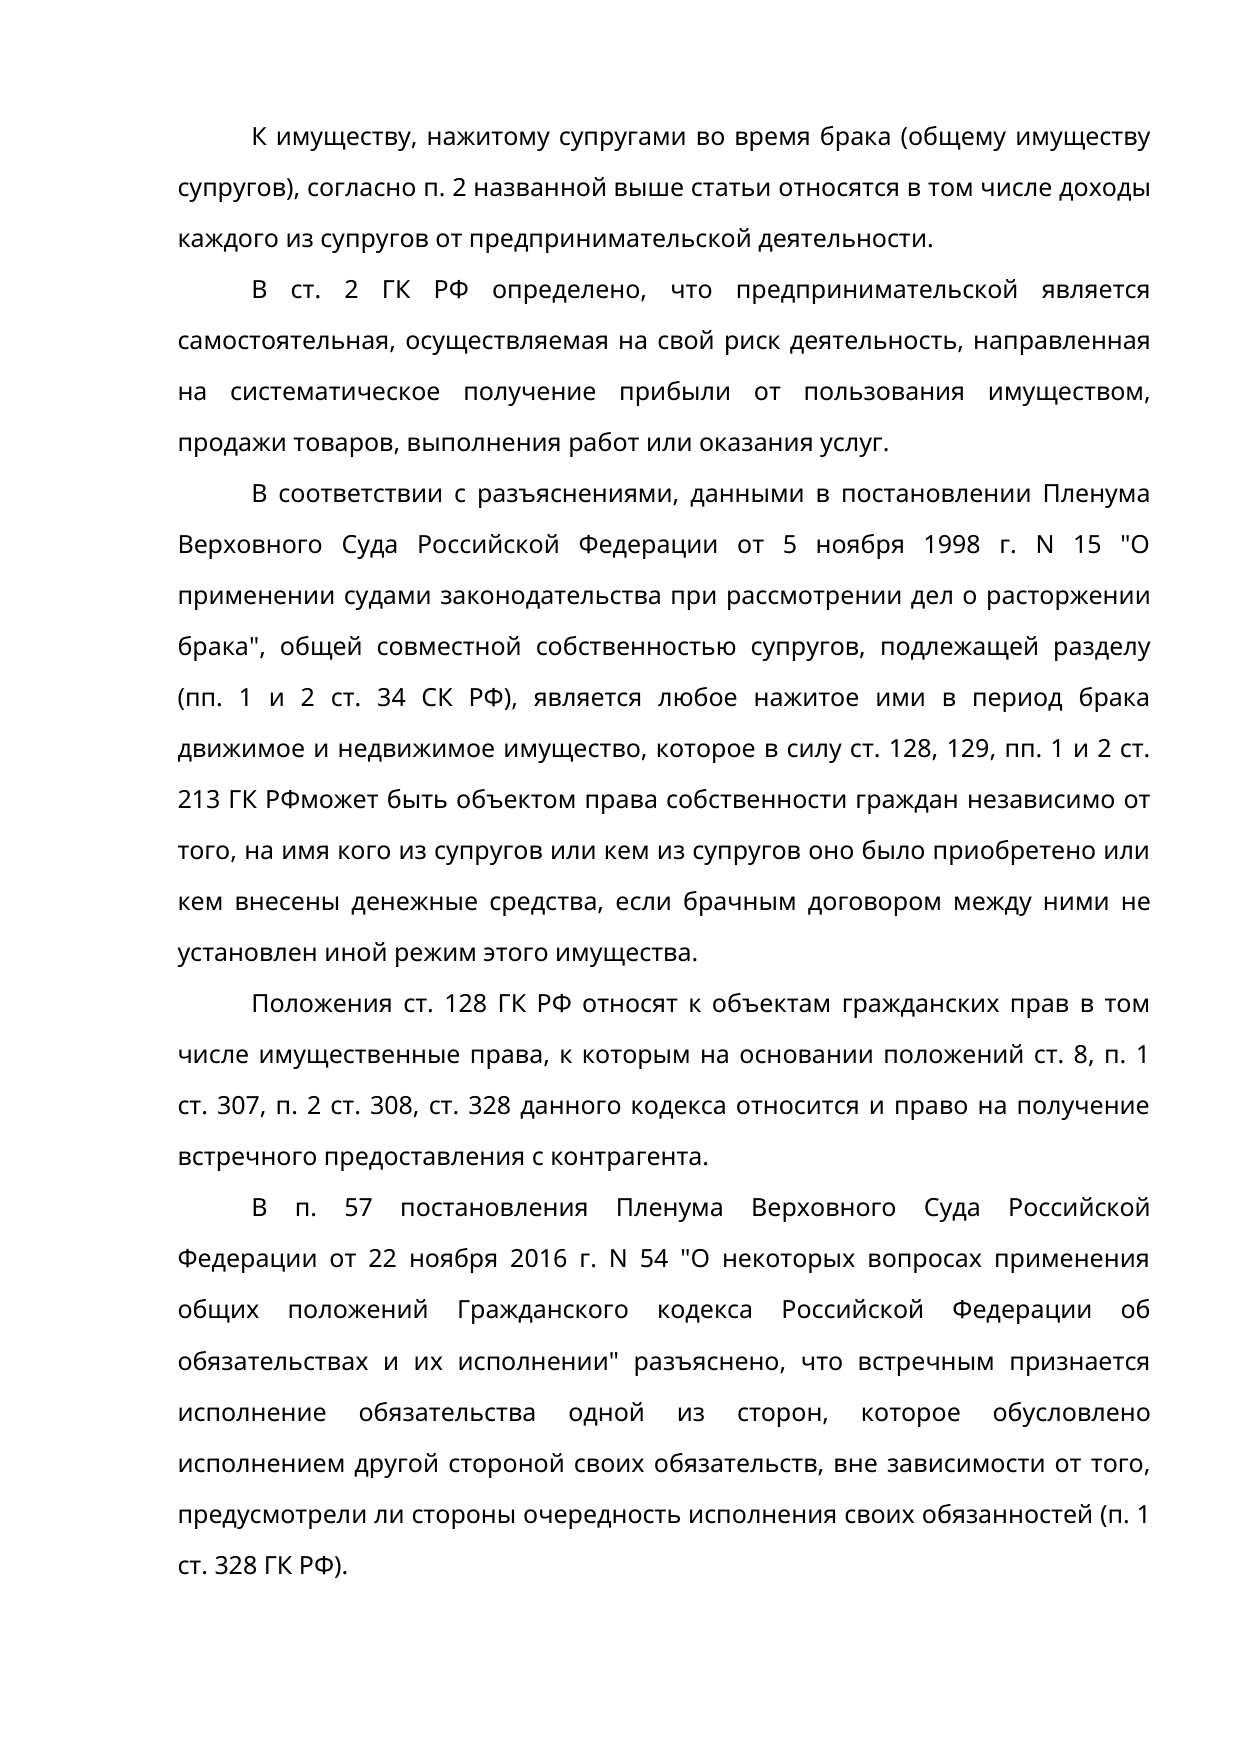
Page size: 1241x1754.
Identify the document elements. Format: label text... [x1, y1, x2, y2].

text К имуществу, нажитому супругами во время брака (общему имуществу супругов), согласно п. 2 названной выше статьи относятся в том числе доходы каждого из супругов от предпринимательской деятельности. [177, 118, 1152, 254]
text В соответствии с разъяснениями, данными в постановлении Пленума Верховного Суда Российской Федерации от 5 ноября 1998 г. N 15 "О применении судами законодательства при рассмотрении дел о расторжении брака", общей совместной собственностью супругов, подлежащей разделу (пп. 1 и 2 ст. 34 СК РФ), является любое нажитое ими в период брака движимое и недвижимое имущество, которое в силу ст. 128, 129, пп. 1 и 2 ст. 213 ГК РФможет быть объектом права собственности граждан независимо от того, на имя кого из супругов или кем из супругов оно было приобретено или кем внесены денежные средства, если брачным договором между ними не установлен иной режим этого имущества. [177, 475, 1152, 969]
text В ст. 2 ГК РФ определено, что предпринимательской является самостоятельная, осуществляемая на свой риск деятельность, направленная на систематическое получение прибыли от пользования имуществом, продажи товаров, выполнения работ или оказания услуг. [177, 271, 1152, 458]
text Положения ст. 128 ГК РФ относят к объектам гражданских прав в том числе имущественные права, к которым на основании положений ст. 8, п. 1 ст. 307, п. 2 ст. 308, ст. 328 данного кодекса относится и право на получение встречного предоставления с контрагента. [177, 986, 1152, 1173]
text В п. 57 постановления Пленума Верховного Суда Российской Федерации от 22 ноября 2016 г. N 54 "О некоторых вопросах применения общих положений Гражданского кодекса Российской Федерации об обязательствах и их исполнении" разъяснено, что встречным признается исполнение обязательства одной из сторон, которое обусловлено исполнением другой стороной своих обязательств, вне зависимости от того, предусмотрели ли стороны очередность исполнения своих обязанностей (п. 1 ст. 328 ГК РФ). [177, 1190, 1152, 1581]
